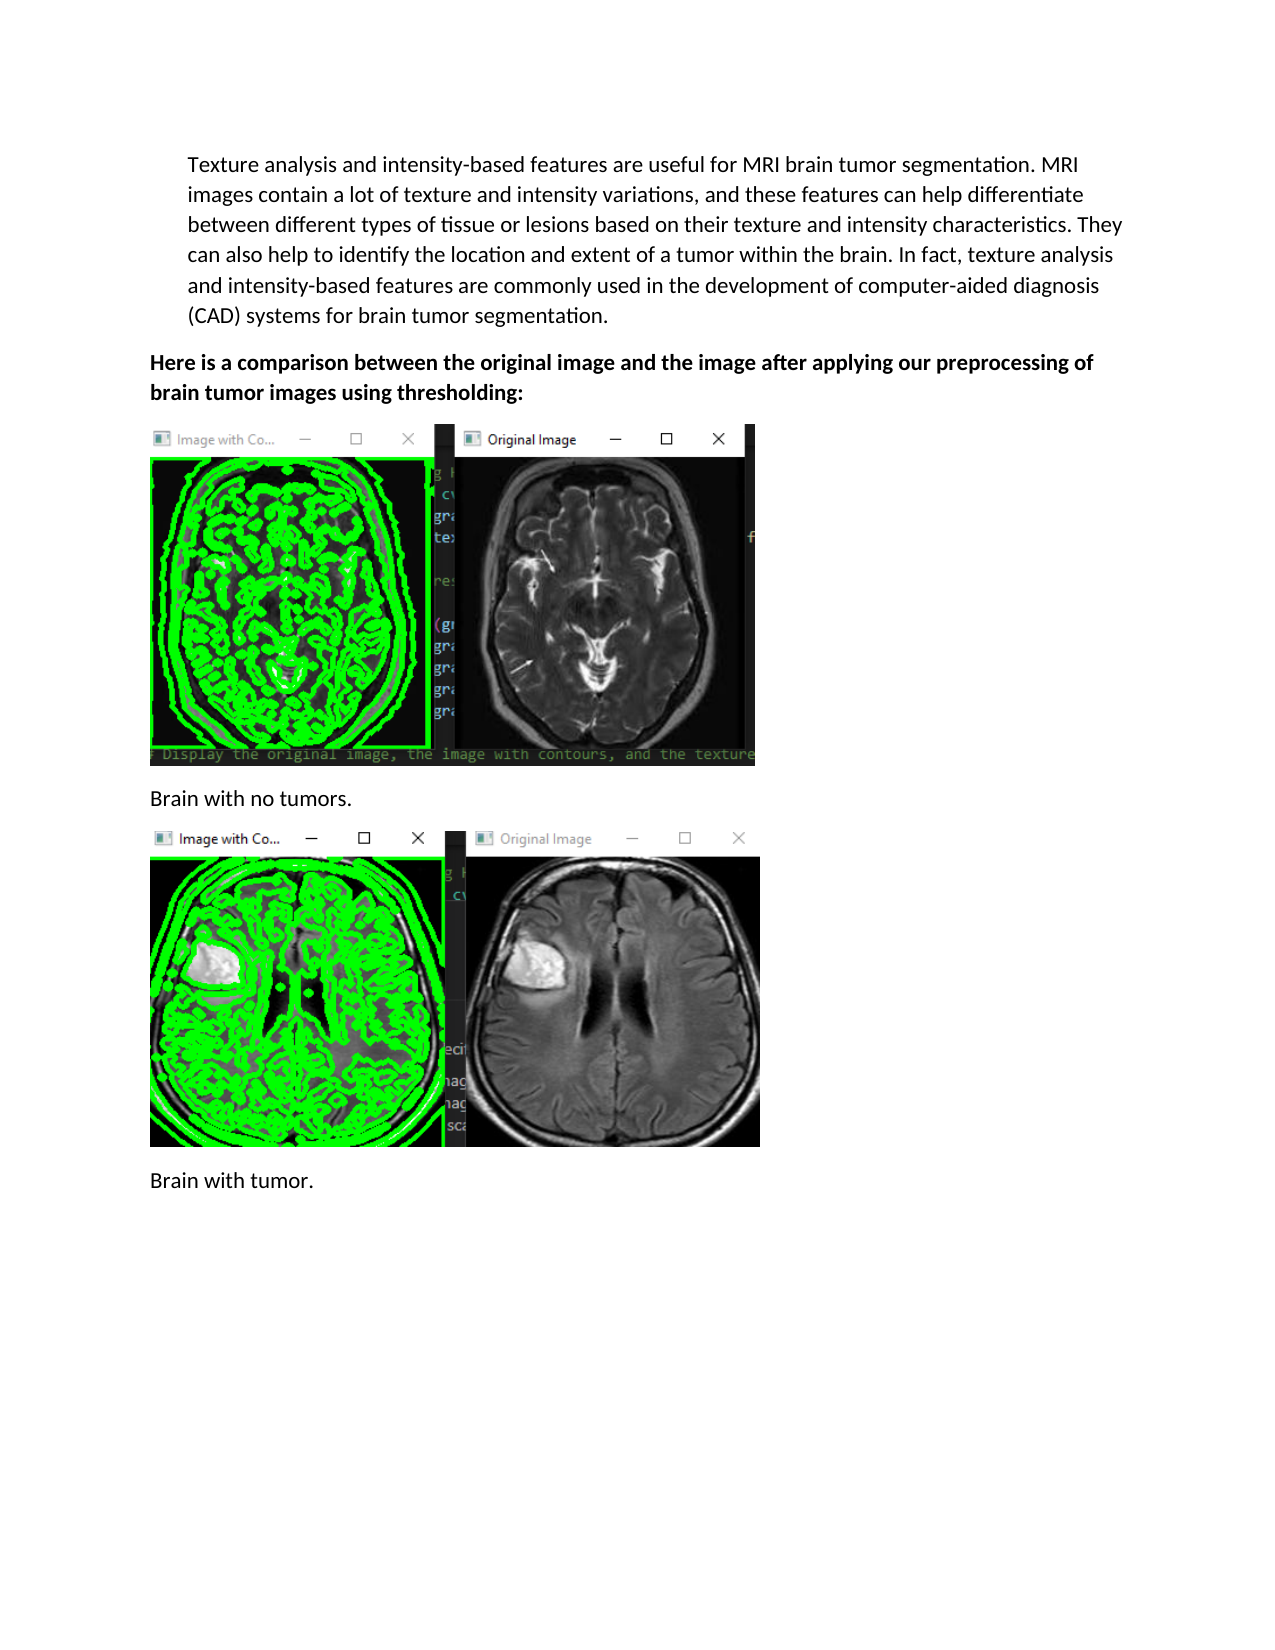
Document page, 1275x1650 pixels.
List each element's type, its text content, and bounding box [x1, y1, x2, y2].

text Brain with no tumors. [150, 784, 1125, 813]
text Here is a comparison between the original image and the image after applying our preprocessing of brain tumor images using thresholding: [150, 348, 1125, 406]
text Brain with tumor. [150, 1166, 1125, 1194]
picture [150, 831, 760, 1147]
picture [150, 424, 755, 766]
text Texture analysis and intensity-based features are useful for MRI brain tumor segmentation. MRI images contain a lot of texture and intensity variations, and these features can help differentiate between different types of tissue or lesions based on their texture and intensity characteristics. They can also help to identify the location and extent of a tumor within the brain. In fact, texture analysis and intensity-based features are commonly used in the development of computer-aided diagnosis (CAD) systems for brain tumor segmentation. [187, 150, 1125, 329]
